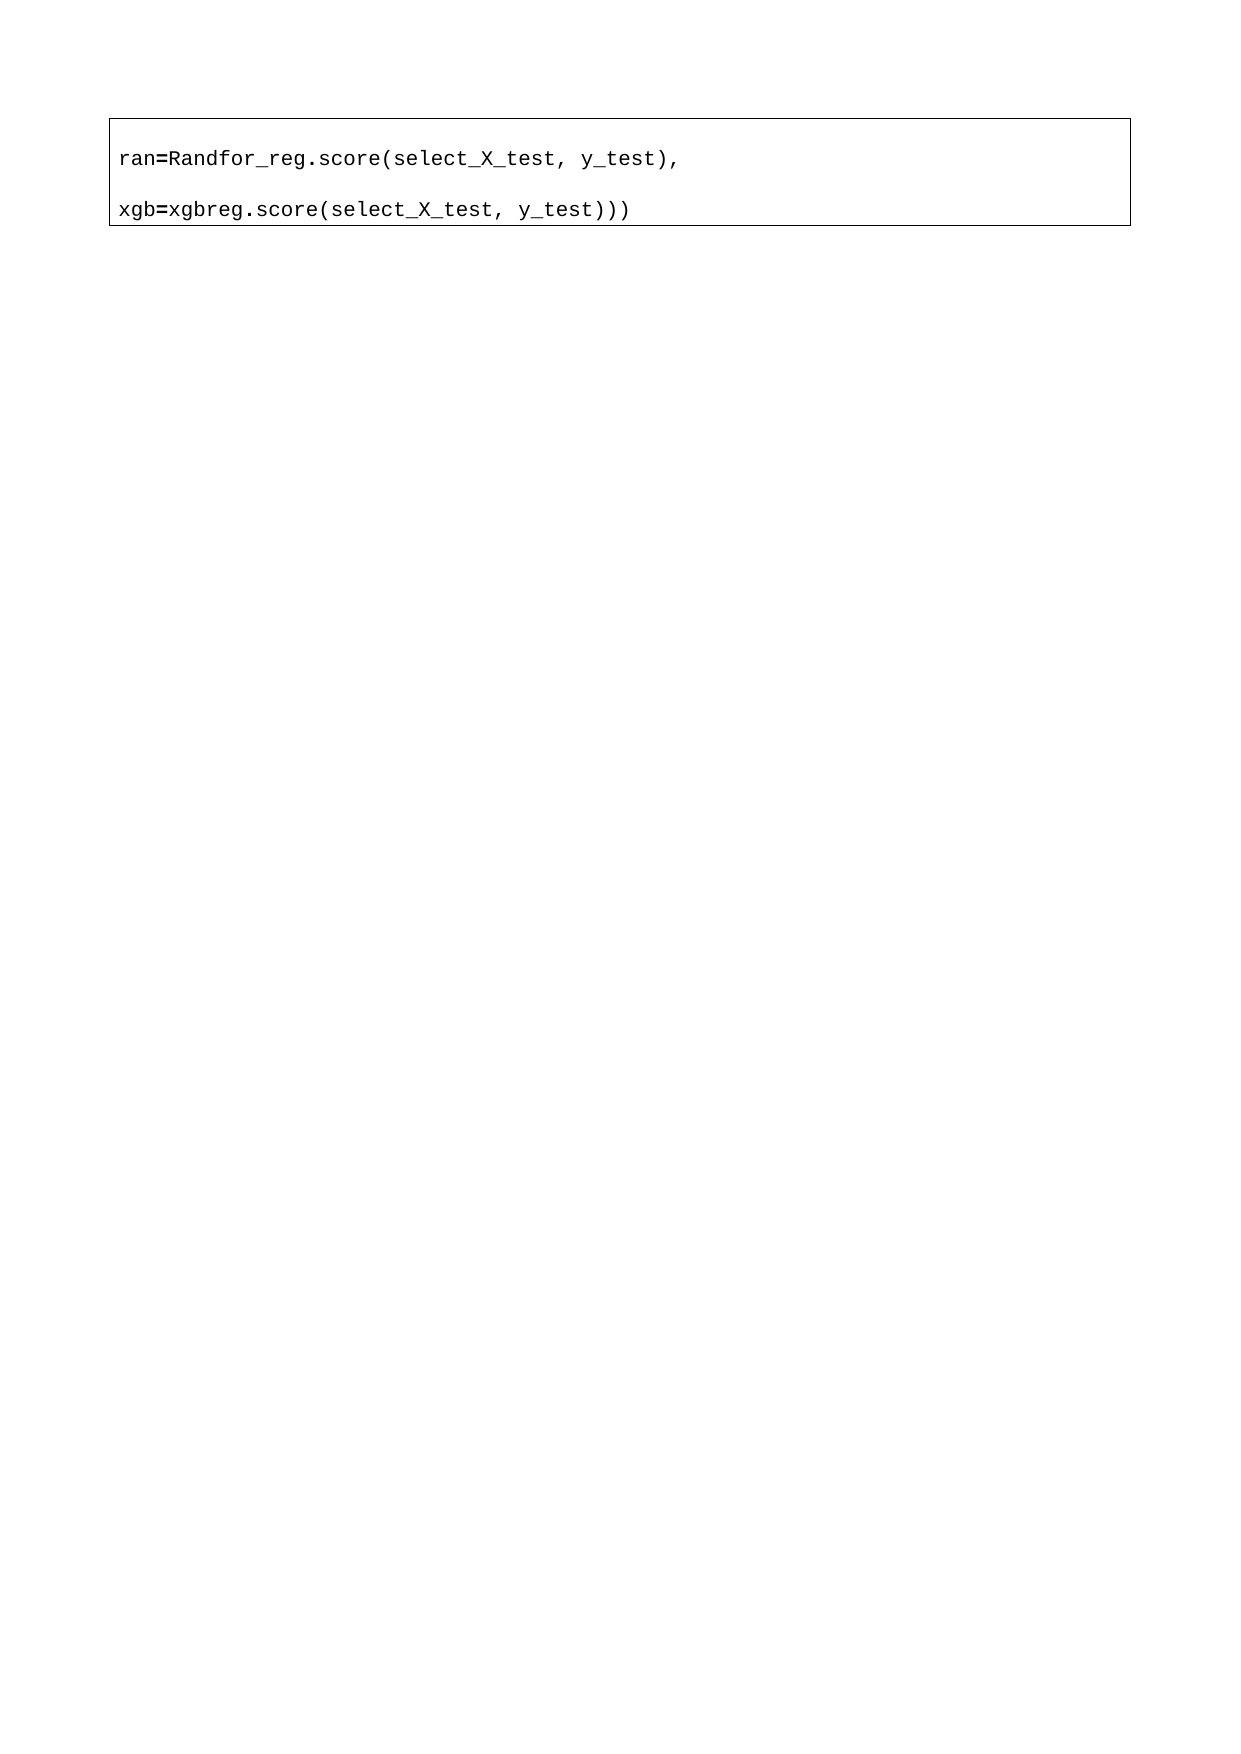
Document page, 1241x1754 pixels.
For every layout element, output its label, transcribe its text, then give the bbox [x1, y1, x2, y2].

text xgb=xgbreg.score(select_X_test, y_test))) [110, 169, 1130, 225]
text ran=Randfor_reg.score(select_X_test, y_test), [110, 119, 1130, 169]
